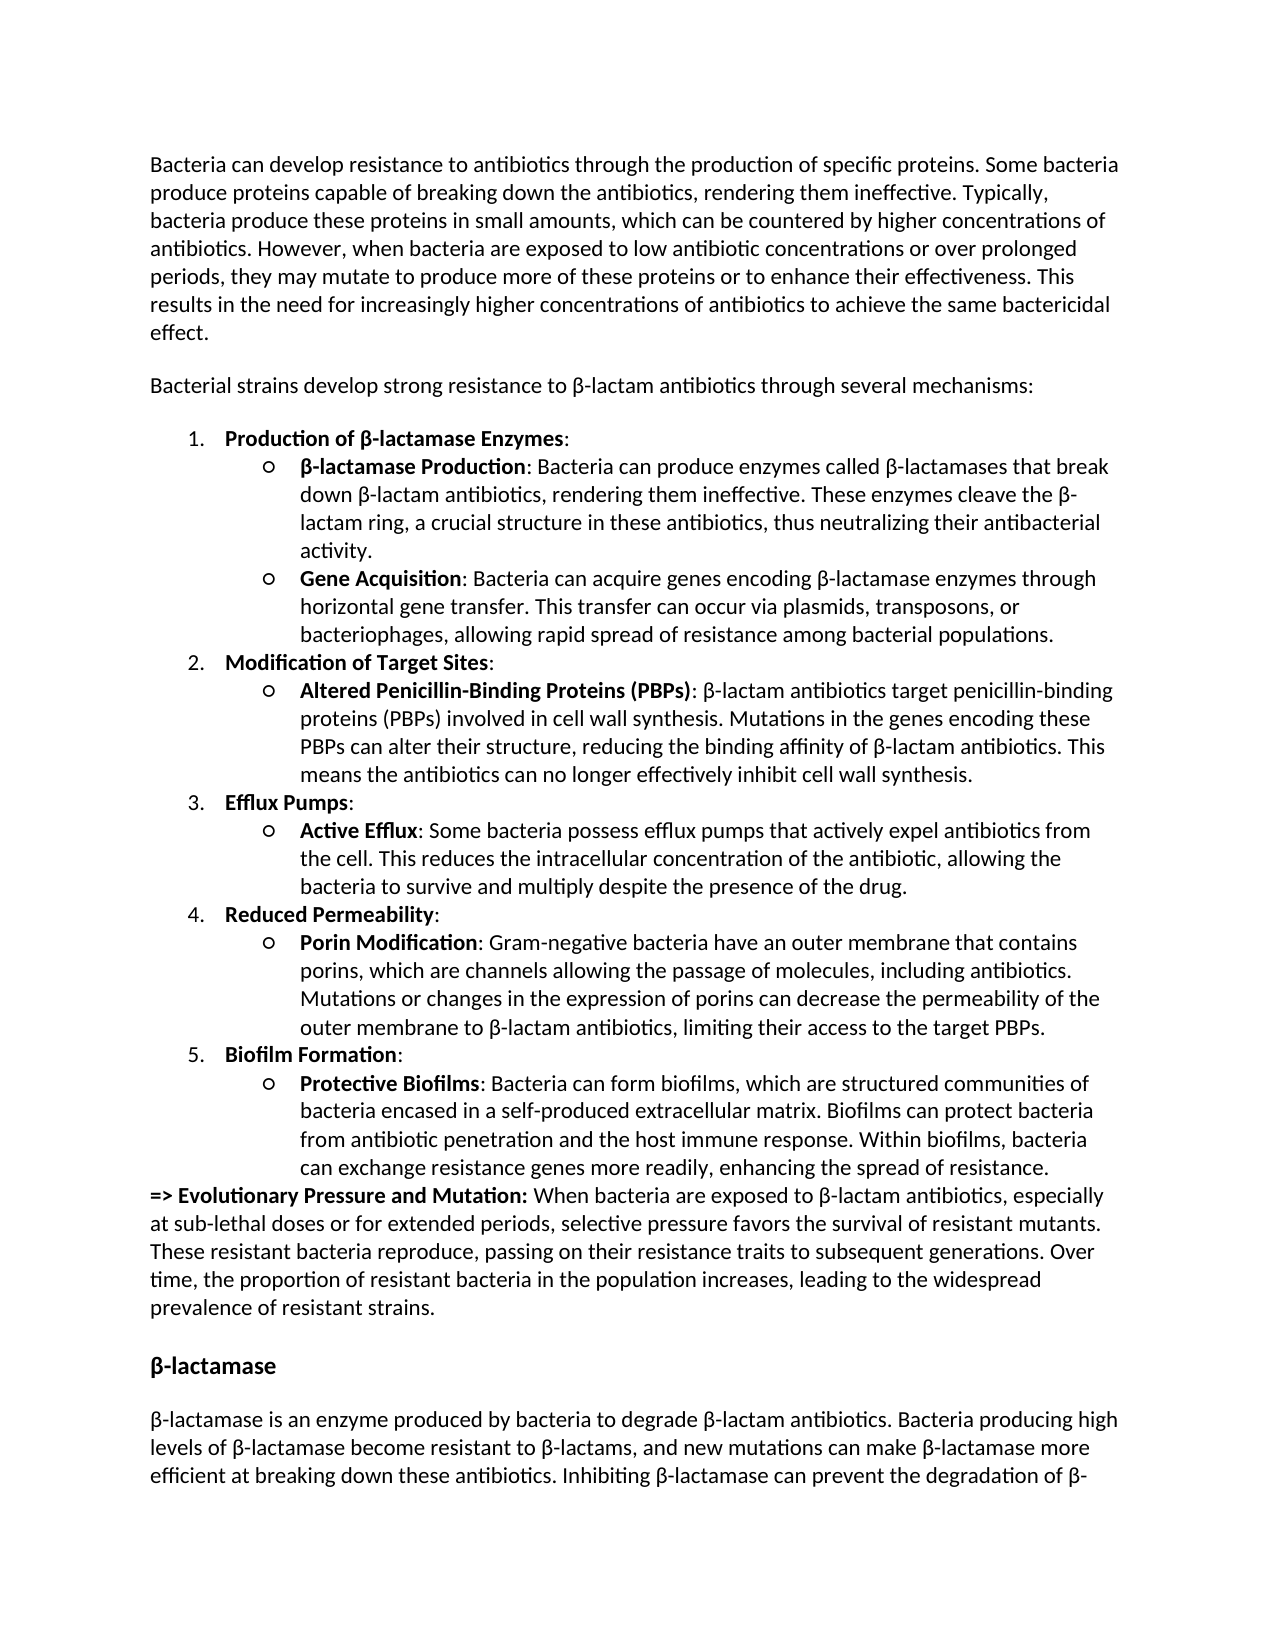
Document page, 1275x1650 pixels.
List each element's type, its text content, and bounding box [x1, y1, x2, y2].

list Protective Biofilms: Bacteria can form biofilms, which are structured communities of bacteria encased in a self-produced extracellular matrix. Biofilms can protect bacteria from antibiotic penetration and the host immune response. Within biofilms, bacteria can exchange resistance genes more readily, enhancing the spread of resistance. [262, 1069, 1125, 1181]
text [150, 1406, 1125, 1489]
text Bacteria can develop resistance to antibiotics through the production of specific proteins. Some bacteria produce proteins capable of breaking down the antibiotics, rendering them ineffective. Typically, bacteria produce these proteins in small amounts, which can be countered by higher concentrations of antibiotics. However, when bacteria are exposed to low antibiotic concentrations or over prolonged periods, they may mutate to produce more of these proteins or to enhance their effectiveness. This results in the need for increasingly higher concentrations of antibiotics to achieve the same bactericidal effect. [150, 150, 1125, 346]
list Production of β-lactamase Enzymes: [187, 424, 1125, 452]
text Bacterial strains develop strong resistance to β-lactam antibiotics through several mechanisms: [150, 371, 1125, 399]
list Biofilm Formation: [187, 1041, 1125, 1069]
list Efflux Pumps: [187, 788, 1125, 816]
list Reduced Permeability: [187, 901, 1125, 928]
list Modification of Target Sites: [187, 648, 1125, 676]
list Altered Penicillin-Binding Proteins (PBPs): β-lactam antibiotics target penicillin-binding proteins (PBPs) involved in cell wall synthesis. Mutations in the genes encoding these PBPs can alter their structure, reducing the binding affinity of β-lactam antibiotics. This means the antibiotics can no longer effectively inhibit cell wall synthesis. [262, 676, 1125, 788]
list Active Efflux: Some bacteria possess efflux pumps that actively expel antibiotics from the cell. This reduces the intracellular concentration of the antibiotic, allowing the bacteria to survive and multiply despite the presence of the drug. [262, 816, 1125, 901]
list β-lactamase Production: Bacteria can produce enzymes called β-lactamases that break down β-lactam antibiotics, rendering them ineffective. These enzymes cleave the β-lactam ring, a crucial structure in these antibiotics, thus neutralizing their antibacterial activity. [262, 452, 1125, 564]
list Gene Acquisition: Bacteria can acquire genes encoding β-lactamase enzymes through horizontal gene transfer. This transfer can occur via plasmids, transposons, or bacteriophages, allowing rapid spread of resistance among bacterial populations. [262, 564, 1125, 648]
list Porin Modification: Gram-negative bacteria have an outer membrane that contains porins, which are channels allowing the passage of molecules, including antibiotics. Mutations or changes in the expression of porins can decrease the permeability of the outer membrane to β-lactam antibiotics, limiting their access to the target PBPs. [262, 928, 1125, 1041]
text => Evolutionary Pressure and Mutation: When bacteria are exposed to β-lactam antibiotics, especially at sub-lethal doses or for extended periods, selective pressure favors the survival of resistant mutants. These resistant bacteria reproduce, passing on their resistance traits to subsequent generations. Over time, the proportion of resistant bacteria in the population increases, leading to the widespread prevalence of resistant strains. [150, 1181, 1125, 1321]
subtitle β-lactamase [150, 1350, 1125, 1381]
